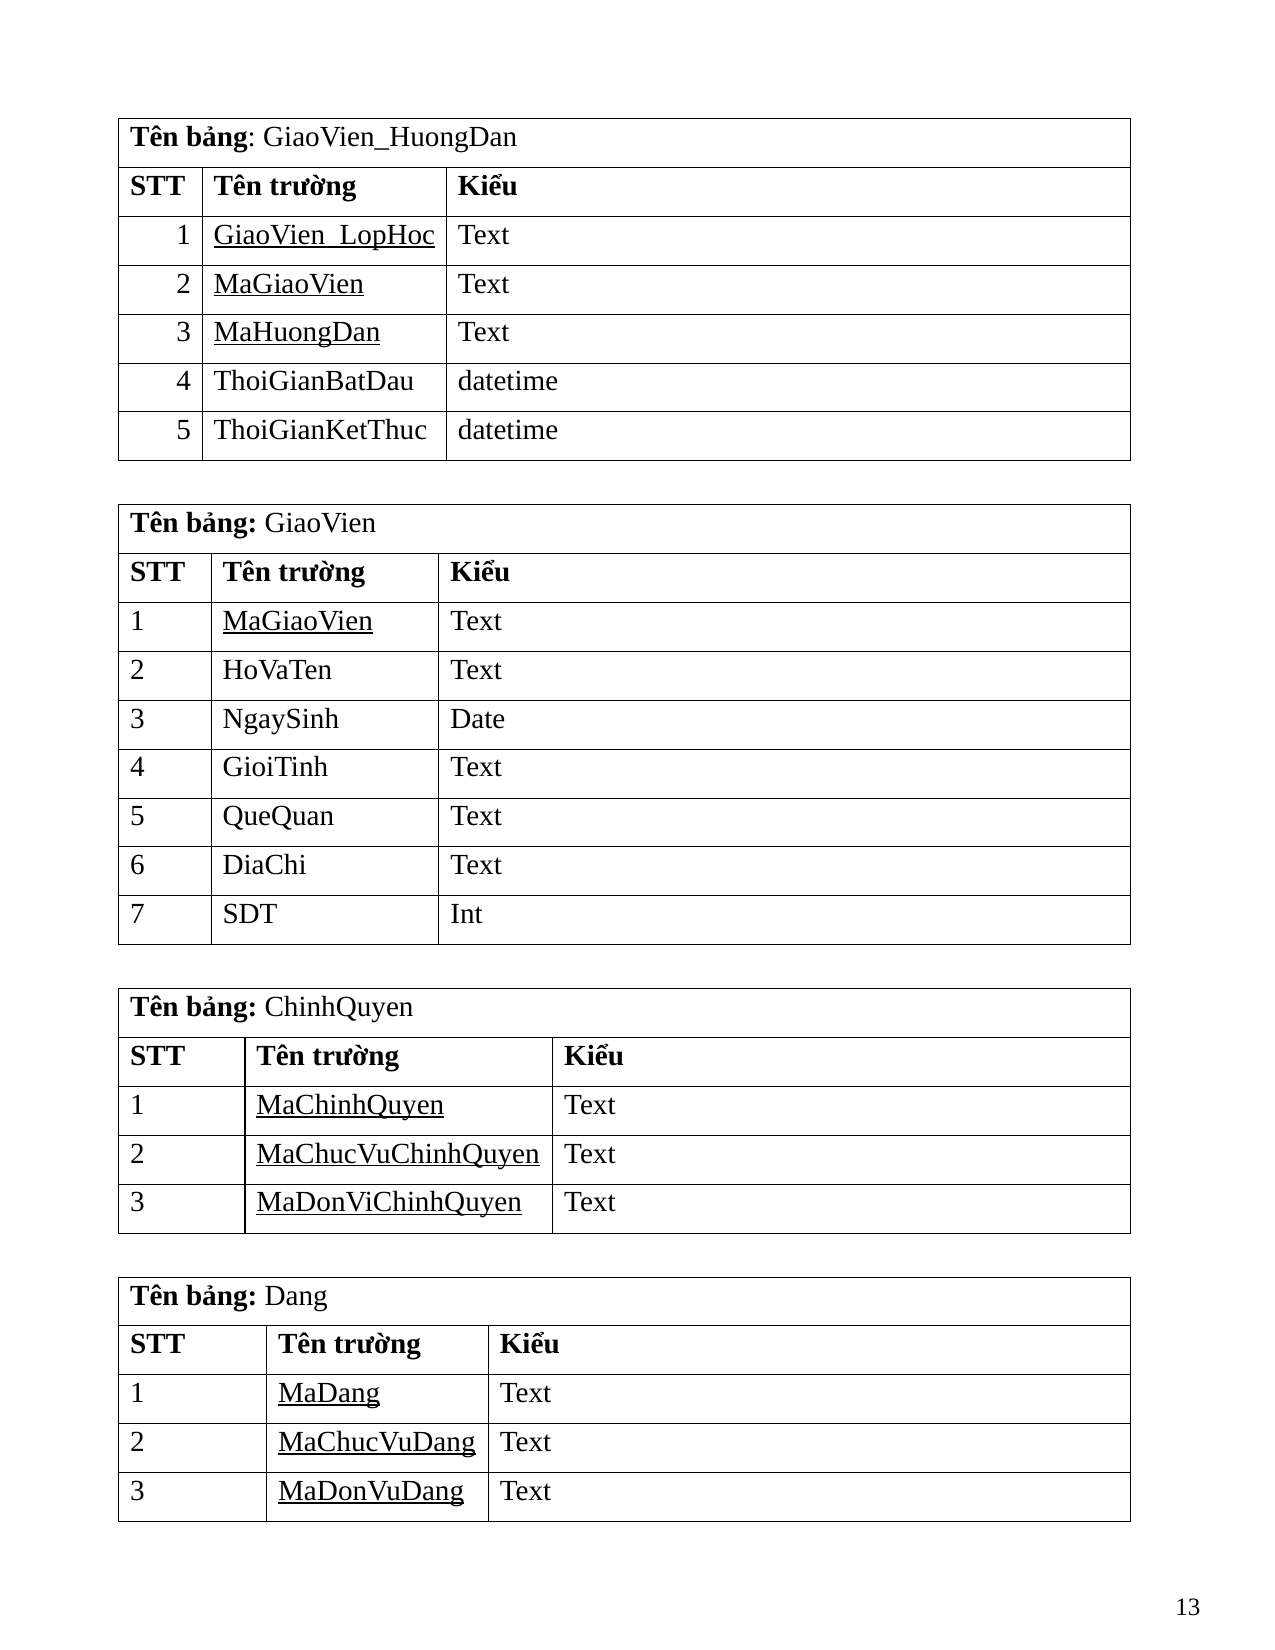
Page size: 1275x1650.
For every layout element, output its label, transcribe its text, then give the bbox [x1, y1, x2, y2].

table_cell HoVaTen [212, 652, 438, 700]
table_cell STT [119, 168, 202, 216]
table_cell Text [439, 847, 1130, 895]
table_cell Text [447, 217, 1130, 265]
table_cell NgaySinh [212, 701, 438, 748]
table_cell Text [439, 652, 1130, 700]
table_cell 2 [119, 266, 202, 313]
table_cell 1 [119, 217, 202, 265]
table_cell Tên trường [203, 168, 446, 216]
table_cell Text [553, 1087, 1130, 1135]
table_header Tên bảng: GiaoVien_HuongDan [119, 119, 1130, 167]
table_cell Text [553, 1185, 1130, 1232]
table_cell QueQuan [212, 799, 438, 846]
table_cell MaDang [267, 1375, 488, 1423]
table_header Tên bảng: Dang [119, 1278, 1130, 1325]
table_cell 2 [119, 1424, 266, 1472]
table_cell Text [439, 750, 1130, 797]
table_cell MaDonViChinhQuyen [246, 1185, 552, 1232]
table_header Tên bảng: GiaoVien [119, 505, 1130, 553]
table_cell 1 [119, 1087, 244, 1135]
table_header Tên bảng: ChinhQuyen [119, 989, 1130, 1037]
table_cell Text [447, 266, 1130, 313]
table_cell 6 [119, 847, 211, 895]
table_cell Kiểu [447, 168, 1130, 216]
table_cell Text [489, 1424, 1130, 1472]
table_cell STT [119, 1038, 244, 1086]
table_cell MaChinhQuyen [246, 1087, 552, 1135]
table_cell Tên trường [246, 1038, 552, 1086]
table_cell Kiểu [489, 1326, 1130, 1374]
table_cell Text [447, 315, 1130, 362]
table_cell Text [439, 799, 1130, 846]
table_cell Text [553, 1136, 1130, 1183]
table_cell Kiểu [553, 1038, 1130, 1086]
table_cell 3 [119, 1473, 266, 1521]
table_cell MaChucVuDang [267, 1424, 488, 1472]
table_cell DiaChi [212, 847, 438, 895]
table_cell MaGiaoVien [212, 603, 438, 651]
table_cell GiaoVien_LopHoc [203, 217, 446, 265]
table_cell Date [439, 701, 1130, 748]
table_cell SDT [212, 896, 438, 944]
table_cell 4 [119, 750, 211, 797]
table_cell Tên trường [267, 1326, 488, 1374]
table_cell 7 [119, 896, 211, 944]
table_cell ThoiGianKetThuc [203, 412, 446, 460]
table_cell Kiểu [439, 554, 1130, 602]
table_cell Text [439, 603, 1130, 651]
table_cell datetime [447, 364, 1130, 411]
table_cell MaChucVuChinhQuyen [246, 1136, 552, 1183]
table_cell 3 [119, 315, 202, 362]
table_cell STT [119, 554, 211, 602]
table_cell Int [439, 896, 1130, 944]
table_cell Tên trường [212, 554, 438, 602]
table_cell 3 [119, 1185, 244, 1232]
table_cell 3 [119, 701, 211, 748]
table_cell MaGiaoVien [203, 266, 446, 313]
table_cell STT [119, 1326, 266, 1374]
table_cell MaHuongDan [203, 315, 446, 362]
table_cell 2 [119, 1136, 244, 1183]
table_cell Text [489, 1473, 1130, 1521]
table_cell datetime [447, 412, 1130, 460]
table_cell 5 [119, 412, 202, 460]
table_cell GioiTinh [212, 750, 438, 797]
table_cell 2 [119, 652, 211, 700]
table_cell 5 [119, 799, 211, 846]
table_cell 1 [119, 603, 211, 651]
table_cell ThoiGianBatDau [203, 364, 446, 411]
table_cell Text [489, 1375, 1130, 1423]
table_cell 4 [119, 364, 202, 411]
table_cell MaDonVuDang [267, 1473, 488, 1521]
table_cell 1 [119, 1375, 266, 1423]
